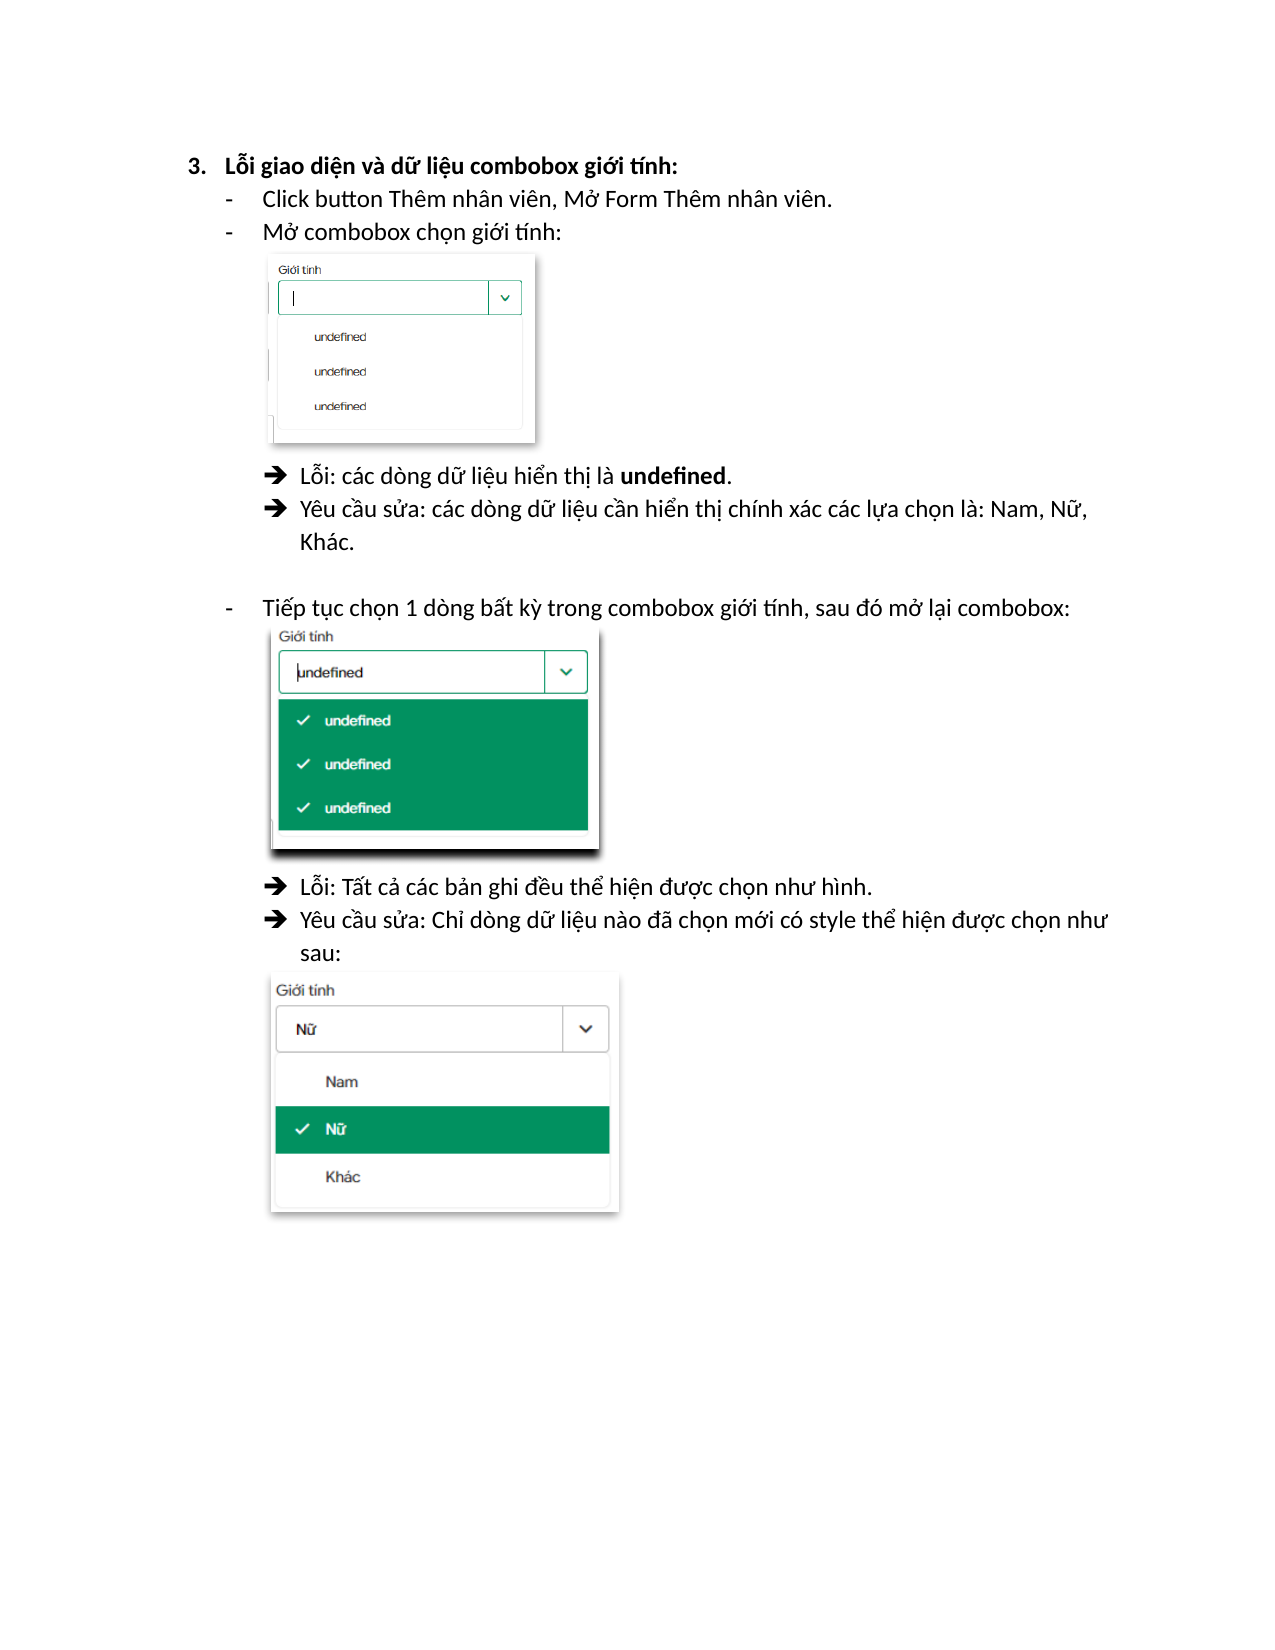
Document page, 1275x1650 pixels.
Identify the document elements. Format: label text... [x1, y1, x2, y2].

list Click button Thêm nhân viên, Mở Form Thêm nhân viên. [225, 183, 1125, 213]
list Yêu cầu sửa: Chỉ dòng dữ liệu nào đã chọn mới có style thể hiện được chọn như sau: [262, 904, 1125, 967]
picture [268, 254, 535, 443]
picture [271, 625, 599, 849]
list Mở combobox chọn giới tính: [225, 216, 1125, 246]
list Tiếp tục chọn 1 dòng bất kỳ trong combobox giới tính, sau đó mở lại combobox: [225, 592, 1125, 623]
picture [271, 972, 619, 1212]
list Lỗi: Tất cả các bản ghi đều thể hiện được chọn như hình. [262, 871, 1125, 902]
list Yêu cầu sửa: các dòng dữ liệu cần hiển thị chính xác các lựa chọn là: Nam, Nữ, Khác. [262, 493, 1125, 557]
list Lỗi giao diện và dữ liệu combobox giới tính: [187, 150, 1125, 181]
list Lỗi: các dòng dữ liệu hiển thị là undefined. [262, 461, 1125, 491]
